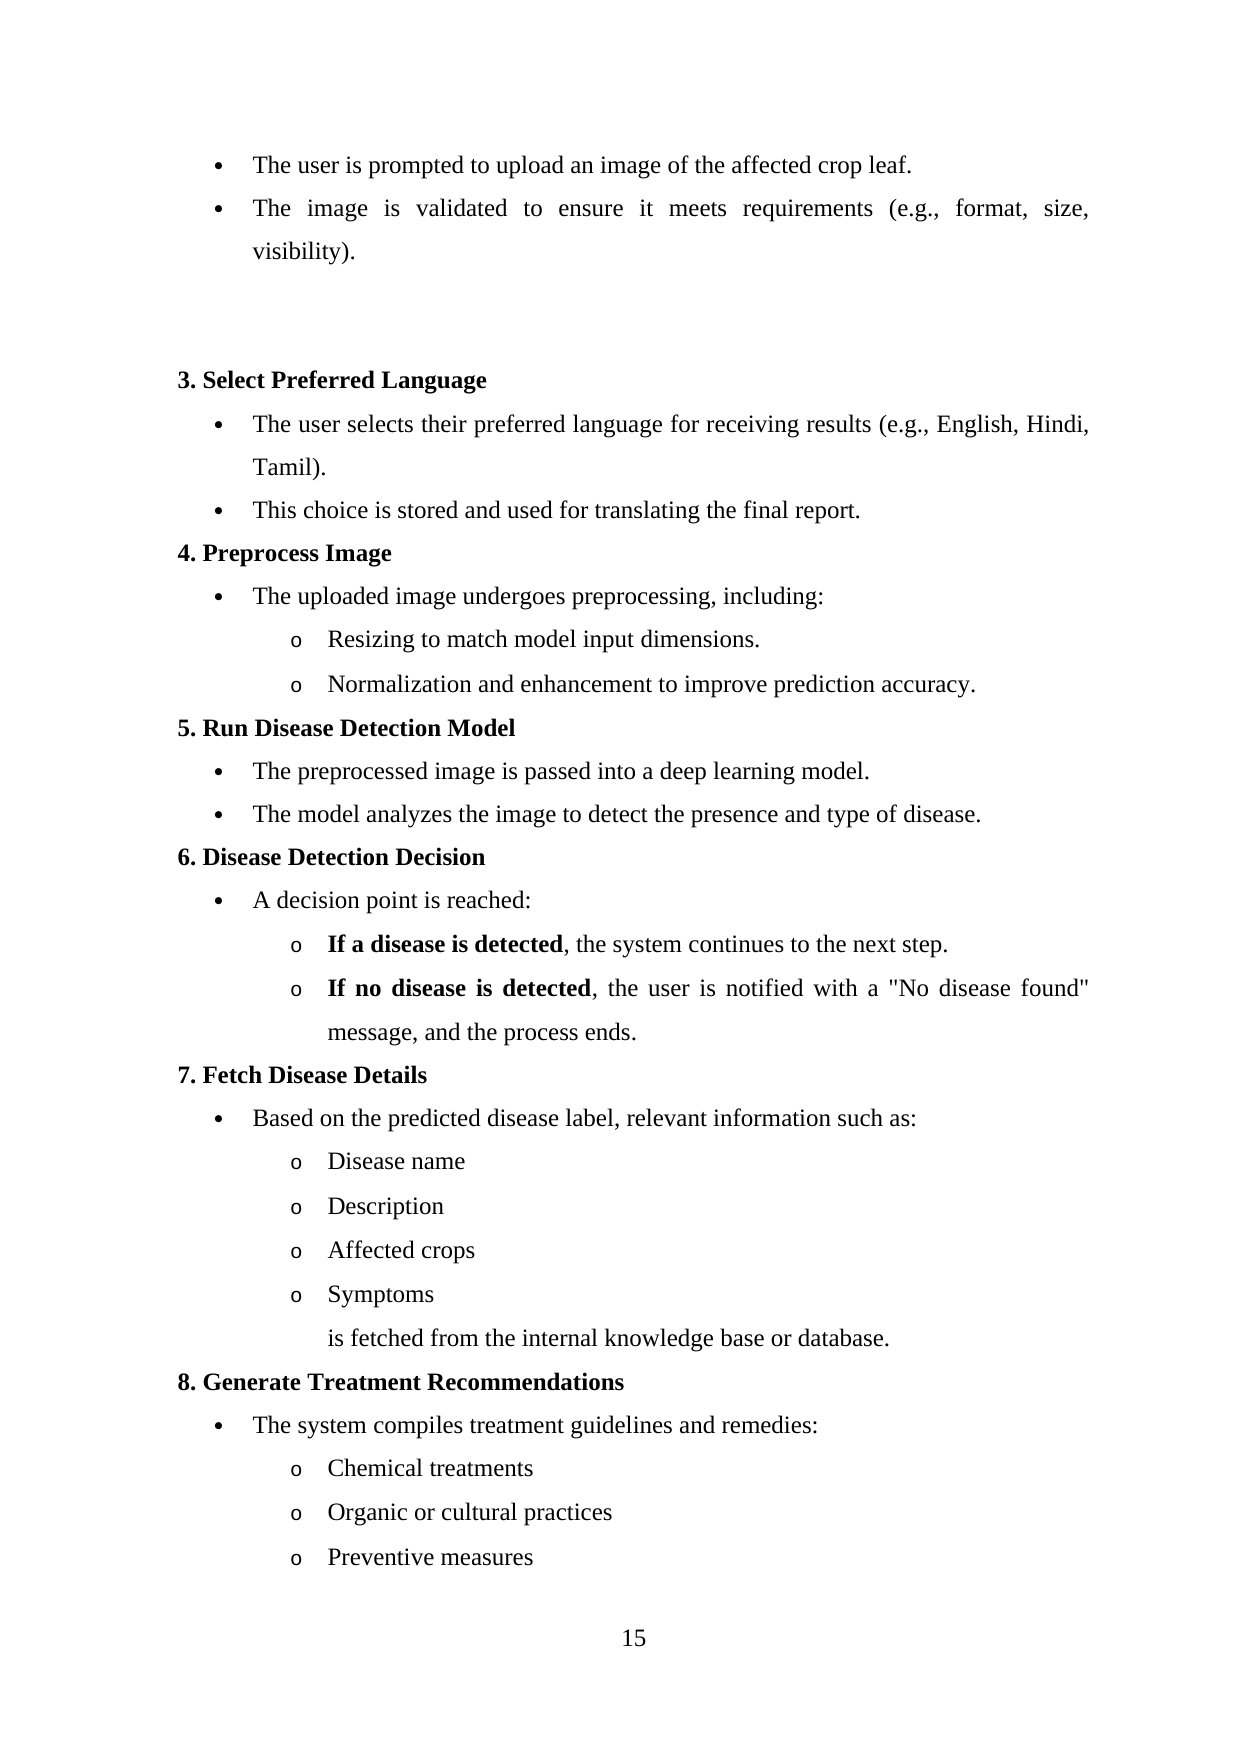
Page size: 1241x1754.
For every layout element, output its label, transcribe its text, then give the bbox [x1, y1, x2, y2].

list Chemical treatments [290, 1453, 1090, 1482]
list Description [290, 1191, 1090, 1220]
text 7. Fetch Disease Details [177, 1060, 1090, 1089]
text 8. Generate Treatment Recommendations [177, 1367, 1090, 1395]
list The system compiles treatment guidelines and remedies: [215, 1410, 1090, 1438]
list Based on the predicted disease label, relevant information such as: [215, 1103, 1090, 1132]
list This choice is stored and used for translating the final report. [215, 495, 1090, 524]
text 5. Run Disease Detection Model [177, 713, 1090, 742]
list If no disease is detected, the user is notified with a "No disease found" message, and the process ends. [290, 973, 1090, 1046]
list The preprocessed image is passed into a deep learning model. [215, 756, 1090, 785]
list A decision point is reached: [215, 886, 1090, 914]
list Normalization and enhancement to improve prediction accuracy. [290, 669, 1090, 698]
list Resizing to match model input dimensions. [290, 624, 1090, 654]
text 4. Preprocess Image [177, 538, 1090, 567]
list Affected crops [290, 1235, 1090, 1265]
text 3. Select Preferred Language [177, 366, 1090, 394]
list The model analyzes the image to detect the presence and type of disease. [215, 799, 1090, 828]
list The user is prompted to upload an image of the affected crop leaf. [215, 150, 1090, 179]
list The user selects their preferred language for receiving results (e.g., English, Hindi, Tamil). [215, 409, 1090, 481]
list Disease name [290, 1146, 1090, 1176]
list The uploaded image undergoes preprocessing, including: [215, 581, 1090, 610]
text 6. Disease Detection Decision [177, 842, 1090, 871]
list The image is validated to ensure it meets requirements (e.g., format, size, visibility). [215, 193, 1090, 265]
list Preventive measures [290, 1542, 1090, 1571]
list Symptoms is fetched from the internal knowledge base or database. [290, 1279, 1090, 1352]
list Organic or cultural practices [290, 1497, 1090, 1527]
list If a disease is detected, the system continues to the next step. [290, 929, 1090, 958]
